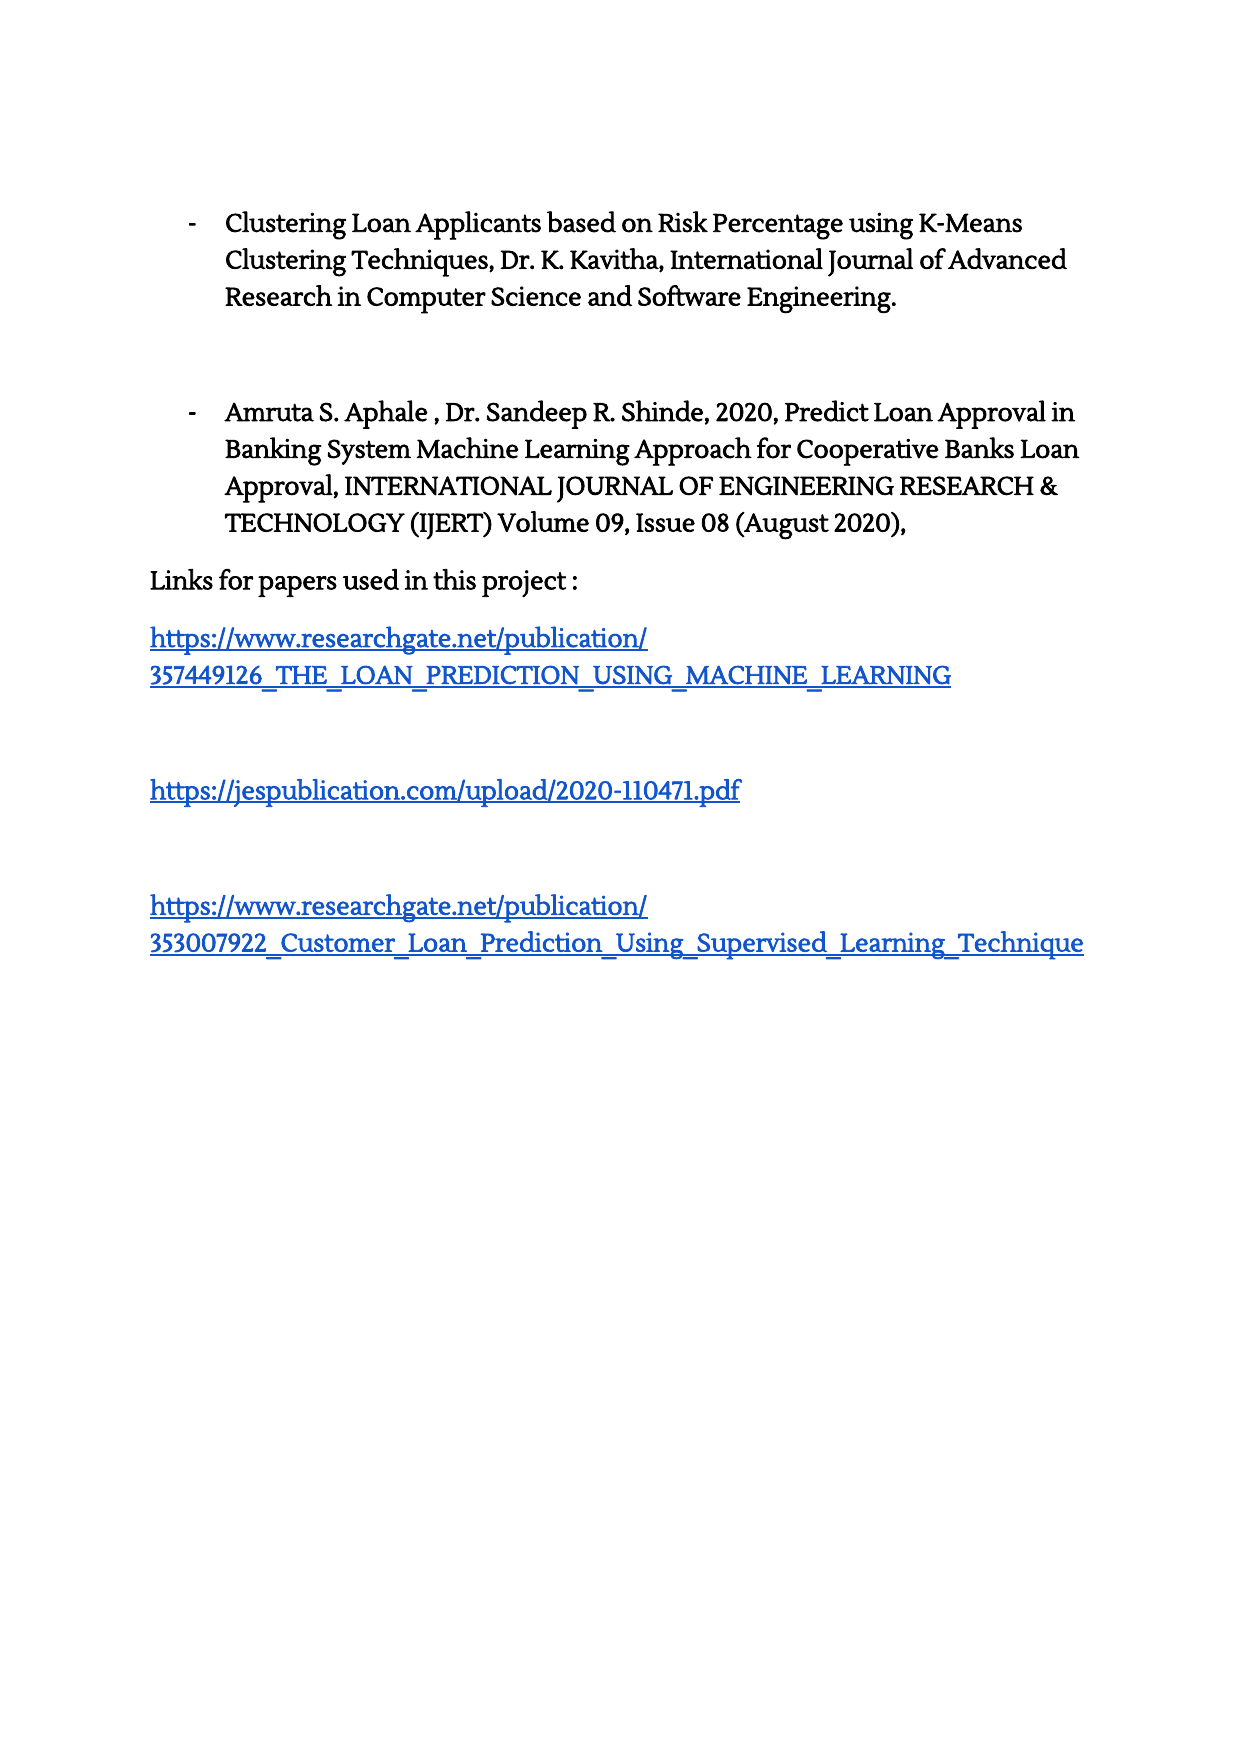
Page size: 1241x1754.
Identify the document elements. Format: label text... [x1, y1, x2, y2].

text https://jespublication.com/upload/2020-110471.pdf [150, 775, 1090, 807]
text Links for papers used in this project : [150, 565, 1090, 597]
text https://www.researchgate.net/publication/353007922_Customer_Loan_Prediction_Using_Supervised_Learning_Technique [150, 891, 1090, 959]
text https://www.researchgate.net/publication/357449126_THE_LOAN_PREDICTION_USING_MACHINE_LEARNING [150, 623, 1090, 692]
list Amruta S. Aphale , Dr. Sandeep R. Shinde, 2020, Predict Loan Approval in Banking System Machine Learning Approach for Cooperative Banks Loan Approval, INTERNATIONAL JOURNAL OF ENGINEERING RESEARCH & TECHNOLOGY (IJERT) Volume 09, Issue 08 (August 2020), [187, 397, 1090, 539]
list Clustering Loan Applicants based on Risk Percentage using K-Means Clustering Techniques, Dr. K. Kavitha, International Journal of Advanced Research in Computer Science and Software Engineering. [187, 208, 1090, 313]
